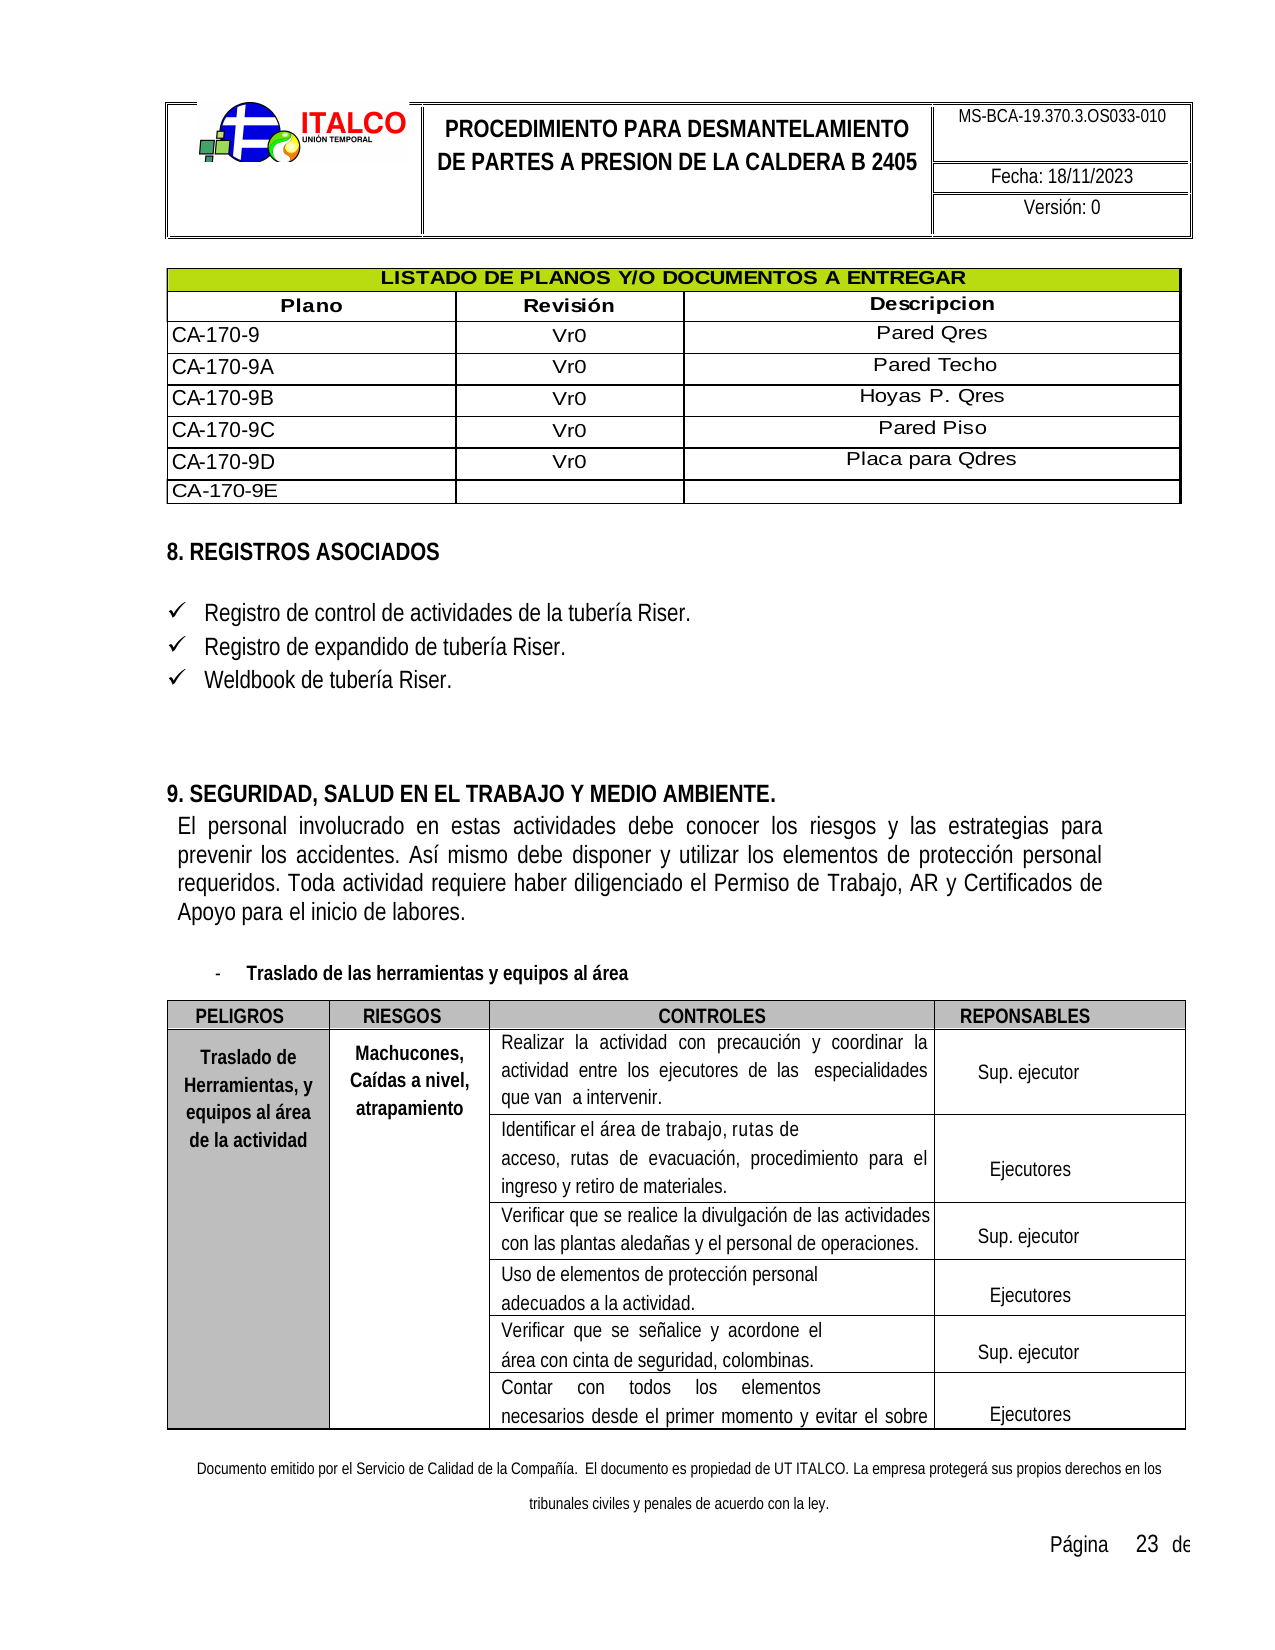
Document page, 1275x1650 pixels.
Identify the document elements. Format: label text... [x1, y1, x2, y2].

table_cell Machucones, Caídas a nivel, atrapamiento [330, 1030, 489, 1428]
subtitle 9. SEGURIDAD, SALUD EN EL TRABAJO Y MEDIO AMBIENTE. [167, 779, 1192, 808]
table_cell Uso de elementos de protección personal adecuados a la actividad. [490, 1260, 934, 1315]
list Weldbook de tubería Riser. [167, 664, 1192, 693]
table_header REPONSABLES [935, 1001, 1185, 1028]
subtitle 8. REGISTROS ASOCIADOS [167, 537, 1192, 565]
table_cell Realizar la actividad con precaución y coordinar la actividad entre los ejecutores de las especialidades que van a intervenir. [490, 1030, 934, 1113]
table_cell Identificar el área de trabajo, rutas de acceso, rutas de evacuación, procedimiento para el ingreso y retiro de materiales. [490, 1115, 934, 1202]
list Registro de control de actividades de la tubería Riser. [167, 598, 1192, 627]
table_cell Verificar que se señalice y acordone el área con cinta de seguridad, colombinas. [490, 1316, 934, 1372]
table_cell Ejecutores [935, 1260, 1185, 1315]
text - Traslado de las herramientas y equipos al área [215, 958, 1192, 985]
table_header PELIGROS [168, 1001, 329, 1028]
text El personal involucrado en estas actividades debe conocer los riesgos y las estrategias para prevenir los accidentes. Así mismo debe disponer y utilizar los elementos de protección personal requeridos. Toda actividad requiere haber diligenciado el Permiso de Trabajo, AR y Certificados de Apoyo para el inicio de labores. [177, 811, 1103, 926]
table_cell Sup. ejecutor [935, 1316, 1185, 1372]
table_cell Traslado de Herramientas, y equipos al área de la actividad [168, 1030, 329, 1428]
table_cell Ejecutores [935, 1373, 1185, 1428]
table_cell Ejecutores [935, 1115, 1185, 1202]
table_cell Contar con todos los elementos necesarios desde el primer momento y evitar el sobre trasporte de materiales por el área. [490, 1373, 934, 1428]
list Registro de expandido de tubería Riser. [167, 631, 1192, 660]
table_cell Verificar que se realice la divulgación de las actividades con las plantas aledañas y el personal de operaciones. [490, 1203, 934, 1258]
table_header CONTROLES [490, 1001, 934, 1028]
table_header RIESGOS [330, 1001, 489, 1028]
table_cell Sup. ejecutor [935, 1203, 1185, 1258]
table_cell Sup. ejecutor [935, 1030, 1185, 1113]
picture [196, 101, 410, 162]
